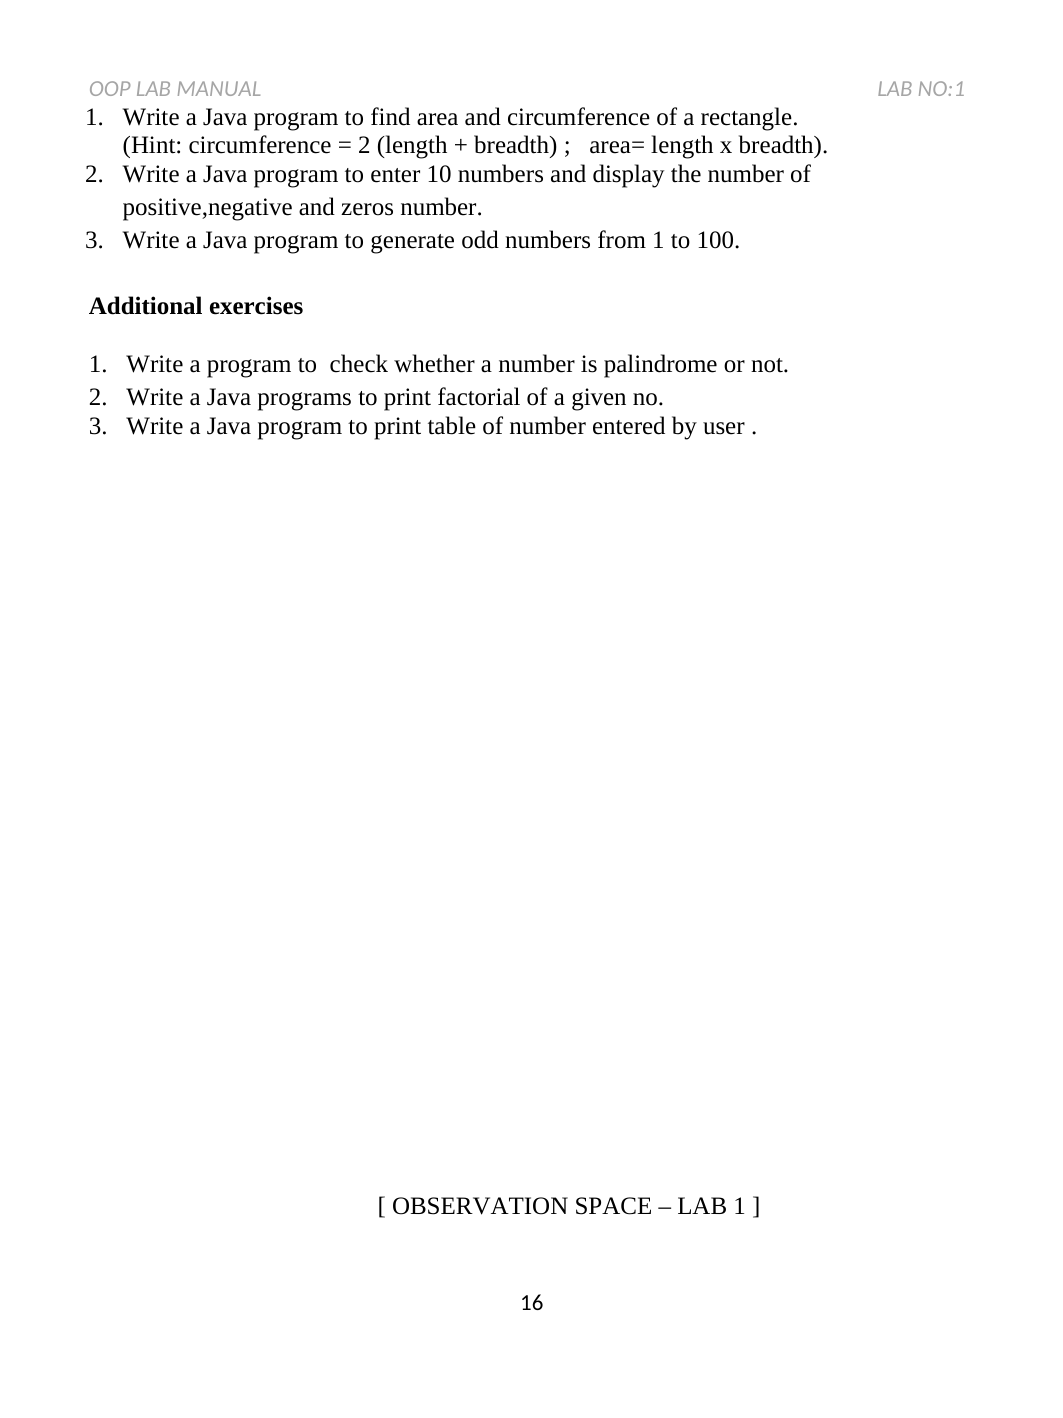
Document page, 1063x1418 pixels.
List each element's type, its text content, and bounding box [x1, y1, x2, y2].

list (Hint: circumference = 2 (length + breadth) ; area= length x breadth). [122, 131, 974, 159]
list Write a program to check whether a number is palindrome or not. [89, 349, 974, 378]
list Write a Java program to enter 10 numbers and display the number of positive,negative and zeros number. [85, 159, 974, 221]
list Write a Java program to find area and circumference of a rectangle. [85, 102, 974, 131]
list Write a Java program to print table of number entered by user . [89, 411, 974, 439]
list Write a Java program to generate odd numbers from 1 to 100. [85, 225, 974, 254]
text Additional exercises [89, 291, 974, 320]
text [ OBSERVATION SPACE – LAB 1 ] [164, 1191, 974, 1220]
list Write a Java programs to print factorial of a given no. [89, 382, 974, 411]
